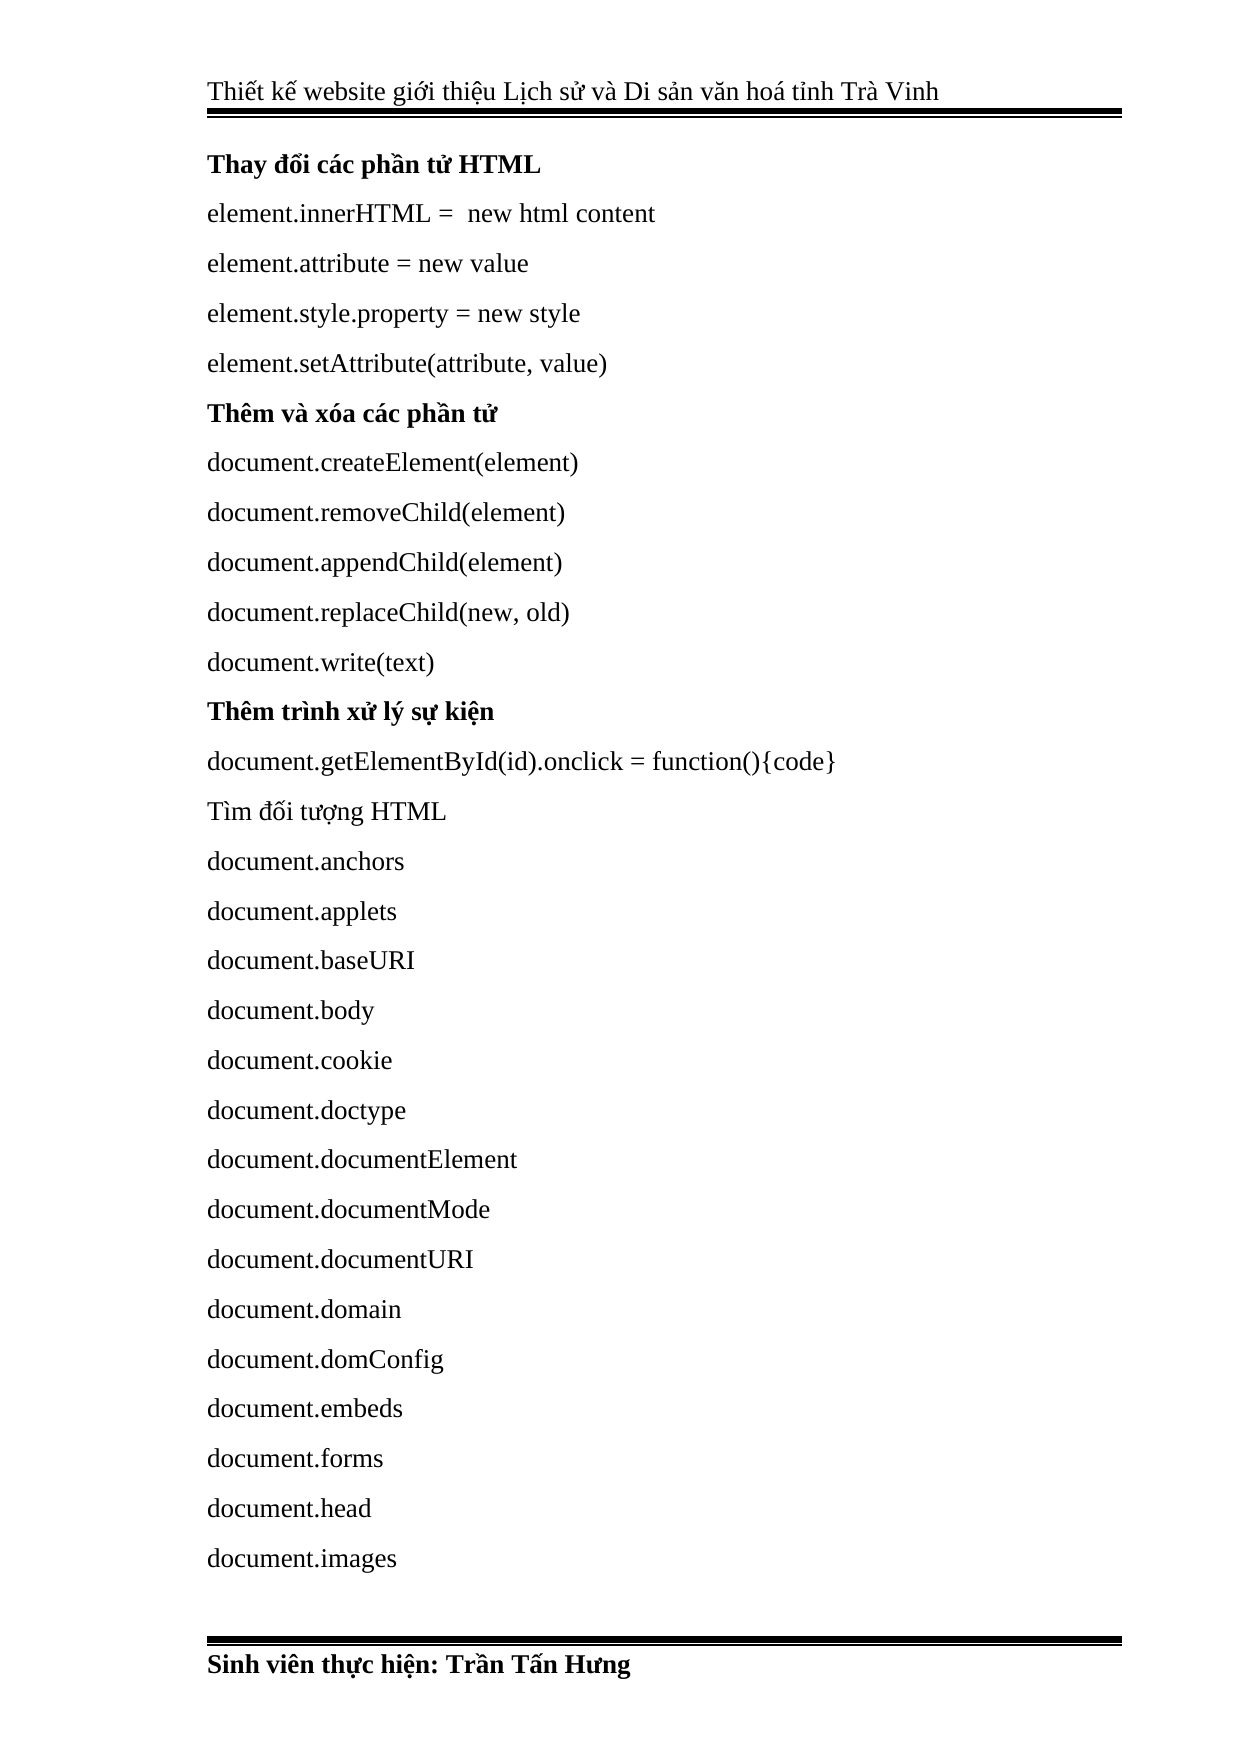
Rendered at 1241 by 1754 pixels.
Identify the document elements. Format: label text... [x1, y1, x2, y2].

text document.getElementById(id).onclick = function(){code} [207, 745, 1122, 776]
text document.applets [207, 894, 1122, 926]
text document.replaceChild(new, old) [207, 596, 1122, 627]
text document.domConfig [207, 1343, 1122, 1374]
text document.createElement(element) [207, 446, 1122, 478]
text element.style.property = new style [207, 297, 1122, 328]
text document.baseURI [207, 944, 1122, 976]
text document.images [207, 1542, 1122, 1573]
text Thêm trình xử lý sự kiện [207, 695, 1122, 727]
text element.attribute = new value [207, 247, 1122, 278]
text document.embeds [207, 1392, 1122, 1424]
text document.anchors [207, 845, 1122, 876]
text document.documentURI [207, 1243, 1122, 1274]
text Thay đổi các phần tử HTML [207, 148, 1122, 179]
text document.documentMode [207, 1193, 1122, 1224]
text element.setAttribute(attribute, value) [207, 347, 1122, 378]
text document.head [207, 1492, 1122, 1523]
text document.appendChild(element) [207, 546, 1122, 577]
text Thêm và xóa các phần tử [207, 397, 1122, 428]
text document.documentElement [207, 1143, 1122, 1175]
text document.doctype [207, 1094, 1122, 1125]
text document.body [207, 994, 1122, 1025]
text document.write(text) [207, 646, 1122, 677]
text element.innerHTML = new html content [207, 197, 1122, 229]
text document.removeChild(element) [207, 496, 1122, 527]
text document.domain [207, 1293, 1122, 1324]
text Tìm đối tượng HTML [207, 795, 1122, 826]
text document.cookie [207, 1044, 1122, 1075]
text document.forms [207, 1442, 1122, 1473]
